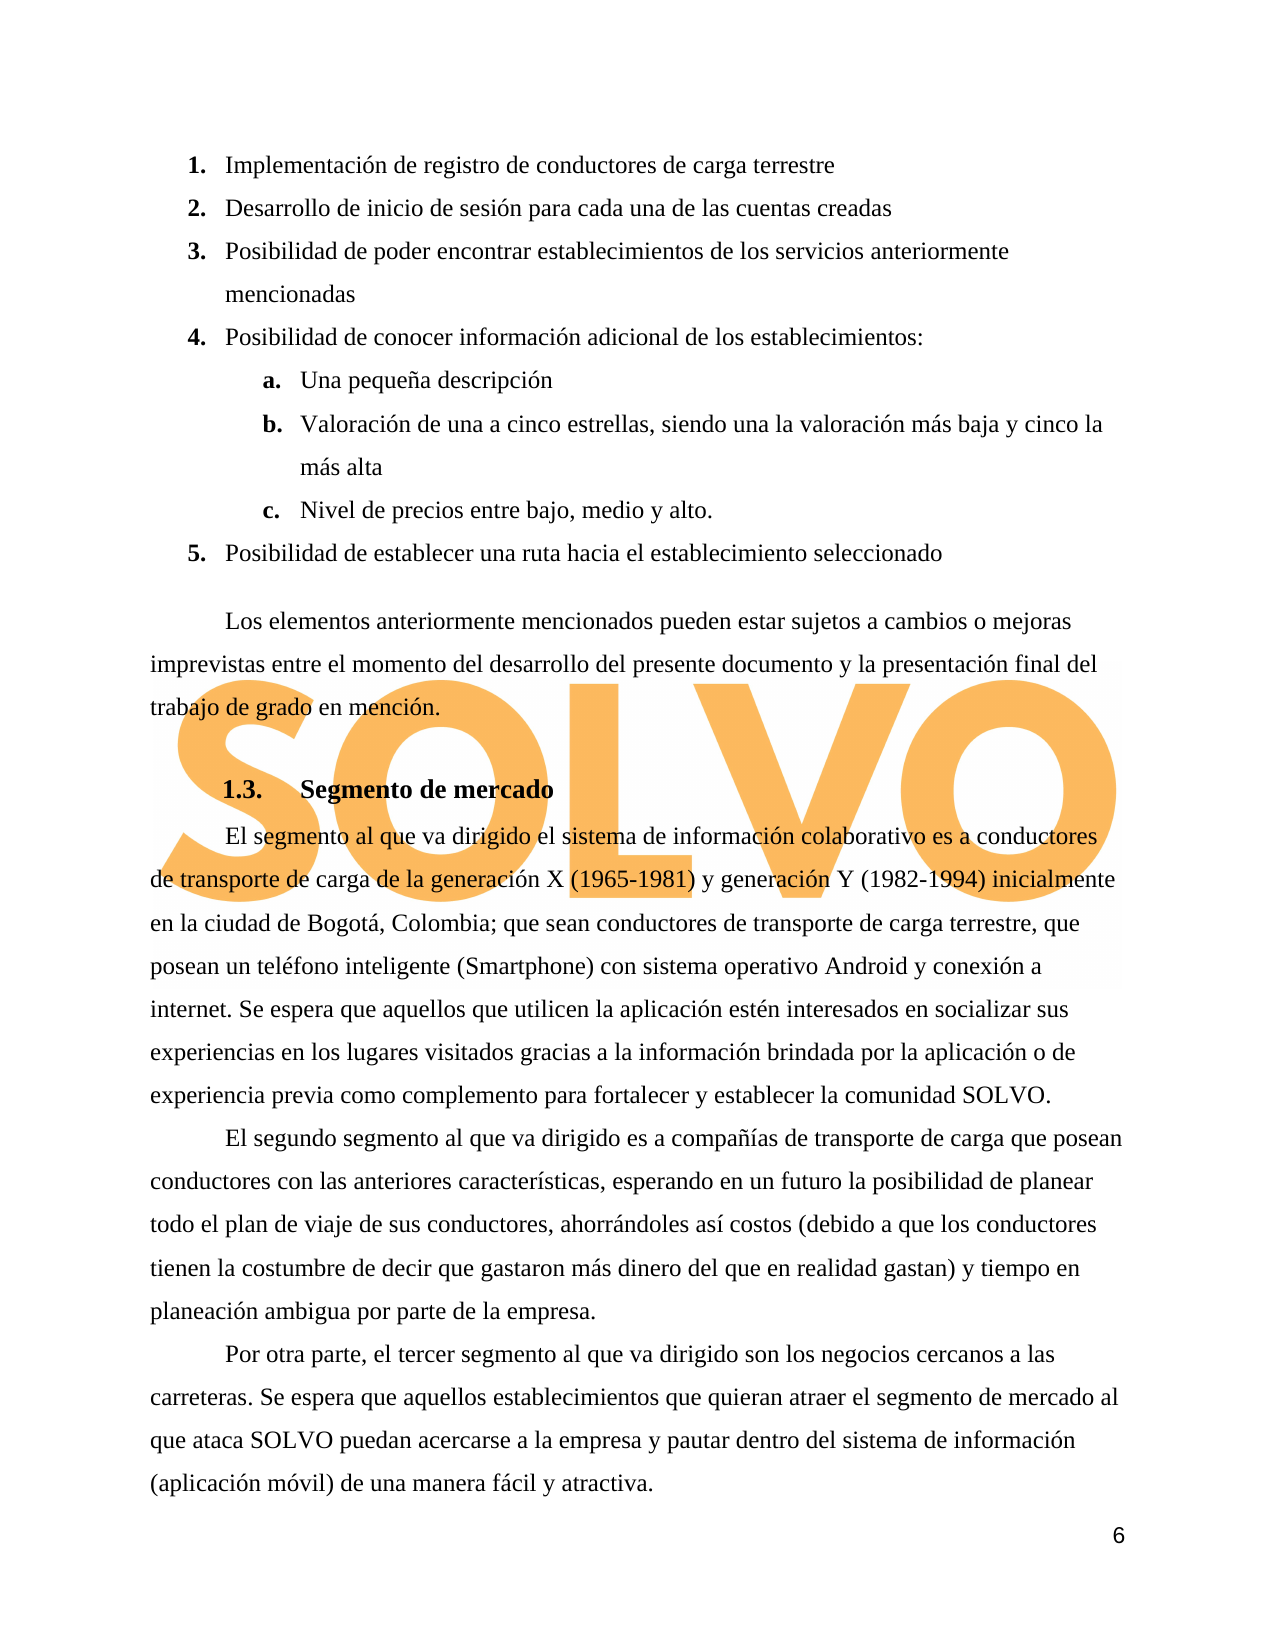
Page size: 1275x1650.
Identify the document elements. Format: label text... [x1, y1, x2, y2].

text Por otra parte, el tercer segmento al que va dirigido son los negocios cercanos a las carreteras. Se espera que aquellos establecimientos que quieran atraer el segmento de mercado al que ataca SOLVO puedan acercarse a la empresa y pautar dentro del sistema de información (aplicación móvil) de una manera fácil y atractiva. [150, 1339, 1125, 1497]
picture [153, 721, 1122, 821]
text El segundo segmento al que va dirigido es a compañías de transporte de carga que posean conductores con las anteriores características, esperando en un futuro la posibilidad de planear todo el plan de viaje de sus conductores, ahorrándoles así costos (debido a que los conductores tienen la costumbre de decir que gastaron más dinero del que en realidad gastan) y tiempo en planeación ambigua por parte de la empresa. [150, 1123, 1125, 1324]
list Valoración de una a cinco estrellas, siendo una la valoración más baja y cinco la más alta [262, 409, 1125, 481]
list Posibilidad de poder encontrar establecimientos de los servicios anteriormente mencionadas [187, 236, 1125, 308]
list Posibilidad de establecer una ruta hacia el establecimiento seleccionado [187, 538, 1125, 567]
text El segmento al que va dirigido el sistema de información colaborativo es a conductores de transporte de carga de la generación X (1965-1981) y generación Y (1982-1994) inicialmente en la ciudad de Bogotá, Colombia; que sean conductores de transporte de carga terrestre, que posean un teléfono inteligente (Smartphone) con sistema operativo Android y conexión a internet. Se espera que aquellos que utilicen la aplicación estén interesados en socializar sus experiencias en los lugares visitados gracias a la información brindada por la aplicación o de experiencia previa como complemento para fortalecer y establecer la comunidad SOLVO. [150, 821, 1125, 1109]
list Implementación de registro de conductores de carga terrestre [187, 150, 1125, 179]
list Nivel de precios entre bajo, medio y alto. [262, 495, 1125, 524]
list Desarrollo de inicio de sesión para cada una de las cuentas creadas [187, 193, 1125, 222]
list Una pequeña descripción [262, 366, 1125, 394]
list Posibilidad de conocer información adicional de los establecimientos: [187, 322, 1125, 351]
subtitle Segmento de mercado [262, 773, 1125, 804]
text Los elementos anteriormente mencionados pueden estar sujetos a cambios o mejoras imprevistas entre el momento del desarrollo del presente documento y la presentación final del trabajo de grado en mención. [150, 606, 1125, 721]
